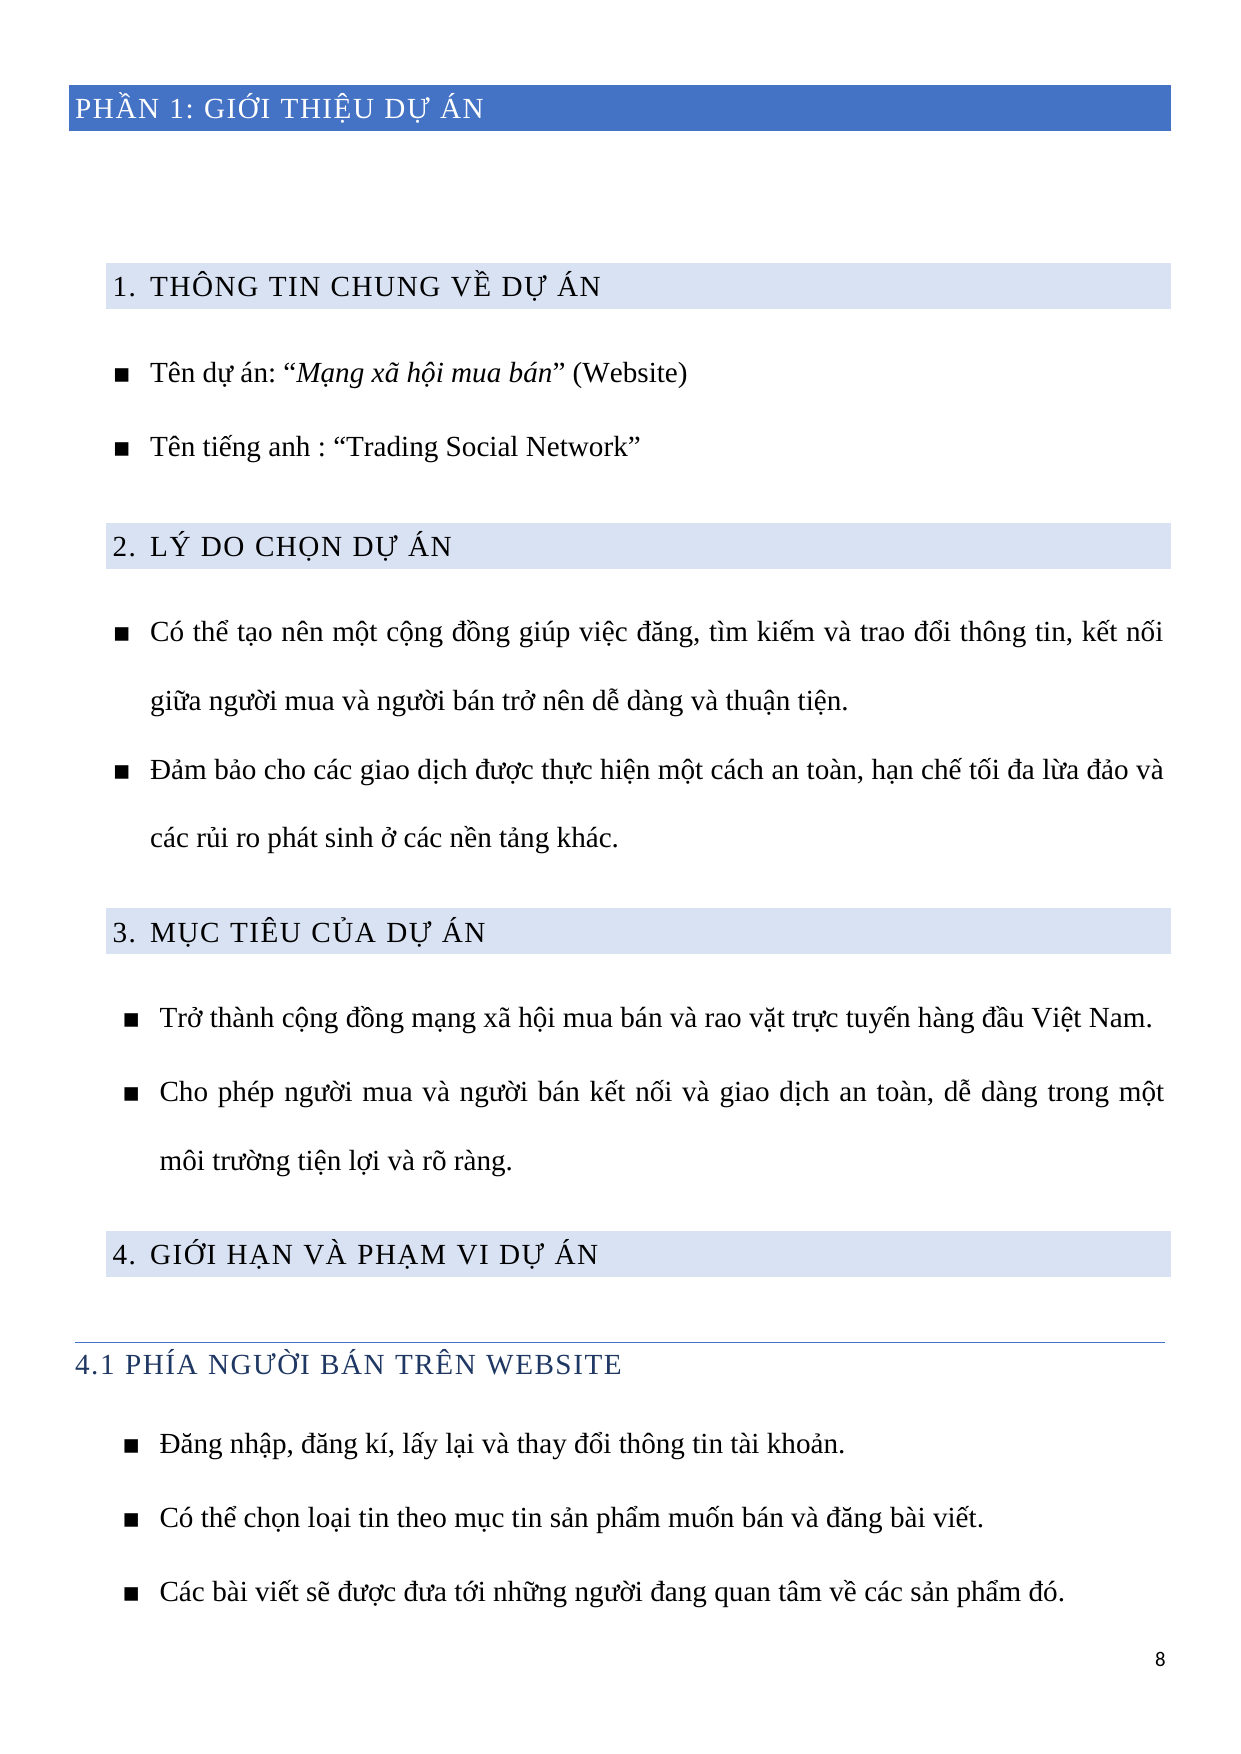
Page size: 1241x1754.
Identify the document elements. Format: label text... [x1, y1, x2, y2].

subtitle 4.1 Phía Người Bán TRên website [75, 1343, 1165, 1381]
list Có thể tạo nên một cộng đồng giúp việc đăng, tìm kiếm và trao đổi thông tin, kết nối giữa người mua và người bán trở nên dễ dàng và thuận tiện. [112, 613, 1165, 717]
list Các bài viết sẽ được đưa tới những người đang quan tâm về các sản phẩm đó. [122, 1572, 1165, 1609]
list Tên dự án: “Mạng xã hội mua bán” (Website) [112, 353, 1165, 390]
list Cho phép người mua và người bán kết nối và giao dịch an toàn, dễ dàng trong một môi trường tiện lợi và rõ ràng. [122, 1072, 1165, 1176]
list Trở thành cộng đồng mạng xã hội mua bán và rao vặt trực tuyến hàng đầu Việt Nam. [122, 998, 1165, 1035]
subtitle PHẦN 1: GIỚI THIỆU DỰ ÁN [75, 92, 1165, 125]
subtitle Mục tiêu của dự án [113, 915, 1165, 948]
subtitle Giới hạn và phạm vi dự án [113, 1237, 1165, 1270]
subtitle Lý do chọn dự án [113, 529, 1165, 562]
list Đăng nhập, đăng kí, lấy lại và thay đổi thông tin tài khoản. [122, 1425, 1165, 1462]
list Có thể chọn loại tin theo mục tin sản phẩm muốn bán và đăng bài viết. [122, 1498, 1165, 1535]
subtitle THÔNG TIN CHUNG VỀ DỰ ÁN [113, 270, 1165, 303]
list Tên tiếng anh : “Trading Social Network” [112, 427, 1165, 464]
list Đảm bảo cho các giao dịch được thực hiện một cách an toàn, hạn chế tối đa lừa đảo và các rủi ro phát sinh ở các nền tảng khác. [112, 750, 1165, 854]
